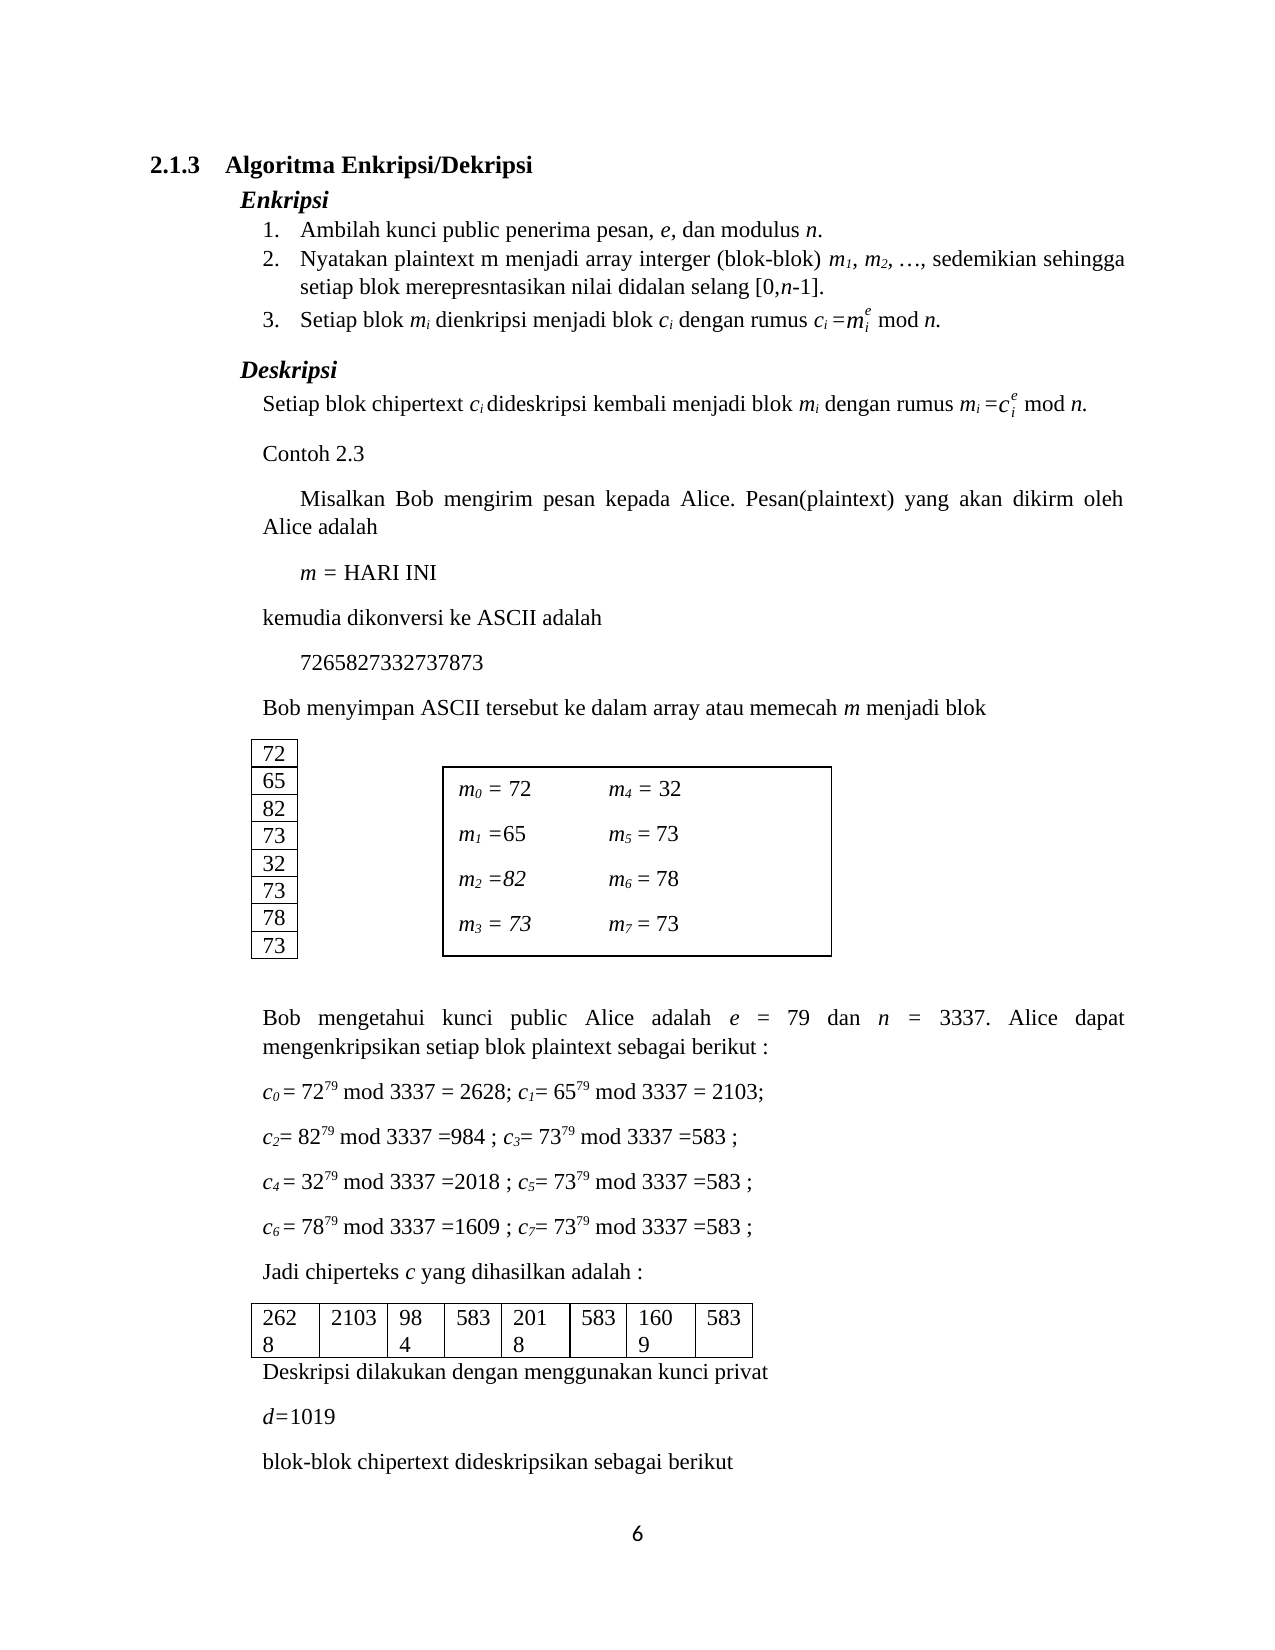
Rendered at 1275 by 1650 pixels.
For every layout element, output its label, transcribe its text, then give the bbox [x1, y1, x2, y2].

table_cell 73 [252, 877, 297, 903]
text d=1019 [262, 1403, 1125, 1429]
text c2= 8279 mod 3337 =984 ; c3= 7379 mod 3337 =583 ; [262, 1123, 1125, 1149]
table_cell 73 [252, 932, 297, 958]
text kemudia dikonversi ke ASCII adalah [262, 604, 1125, 630]
table_header 2628 [252, 1304, 319, 1357]
subtitle Algoritma Enkripsi/Dekripsi [150, 150, 1125, 179]
text Deskripsi dilakukan dengan menggunakan kunci privat [262, 1358, 1125, 1384]
table_cell 78 [252, 904, 297, 931]
table_header 984 [388, 1304, 444, 1357]
text Contoh 2.3 [262, 440, 1125, 466]
table_header 583 [696, 1304, 752, 1357]
text Bob menyimpan ASCII tersebut ke dalam array atau memecah m menjadi blok [262, 694, 1125, 720]
list Ambilah kunci public penerima pesan, e, dan modulus n. [262, 216, 1125, 243]
text Jadi chiperteks c yang dihasilkan adalah : [262, 1258, 1125, 1284]
text c0 = 7279 mod 3337 = 2628; c1= 6579 mod 3337 = 2103; [262, 1078, 1125, 1104]
table_cell 73 [252, 822, 297, 848]
list Setiap blok mi dienkripsi menjadi blok ci dengan rumus ci = mod n. [262, 302, 1125, 336]
table_header 2018 [502, 1304, 569, 1357]
table_header 1609 [627, 1304, 695, 1357]
table_cell 65 [252, 768, 297, 794]
text Setiap blok chipertext ci dideskripsi kembali menjadi blok mi dengan rumus mi = mod n. [262, 386, 1125, 421]
table_header 583 [445, 1304, 501, 1357]
list Nyatakan plaintext m menjadi array interger (blok-blok) m1, m2, …, sedemikian sehingga setiap blok merepresntasikan nilai didalan selang [0,n-1]. [262, 245, 1125, 299]
text c6 = 7879 mod 3337 =1609 ; c7= 7379 mod 3337 =583 ; [262, 1213, 1125, 1239]
text c4 = 3279 mod 3337 =2018 ; c5= 7379 mod 3337 =583 ; [262, 1168, 1125, 1194]
text Misalkan Bob mengirim pesan kepada Alice. Pesan(plaintext) yang akan dikirm oleh Alice adalah [262, 485, 1125, 540]
subtitle Enkripsi [240, 185, 1125, 214]
text m = HARI INI [262, 558, 1125, 585]
text 7265827332737873 [262, 649, 1125, 675]
subtitle Deskripsi [240, 355, 1125, 384]
table_header 583 [571, 1304, 626, 1357]
table_cell 32 [252, 850, 297, 876]
table_header 72 [252, 740, 297, 766]
text blok-blok chipertext dideskripsikan sebagai berikut [262, 1448, 1125, 1475]
text Bob mengetahui kunci public Alice adalah e = 79 dan n = 3337. Alice dapat mengenkripsikan setiap blok plaintext sebagai berikut : [262, 1004, 1125, 1059]
table_cell 82 [252, 795, 297, 821]
table_header 2103 [320, 1304, 387, 1357]
